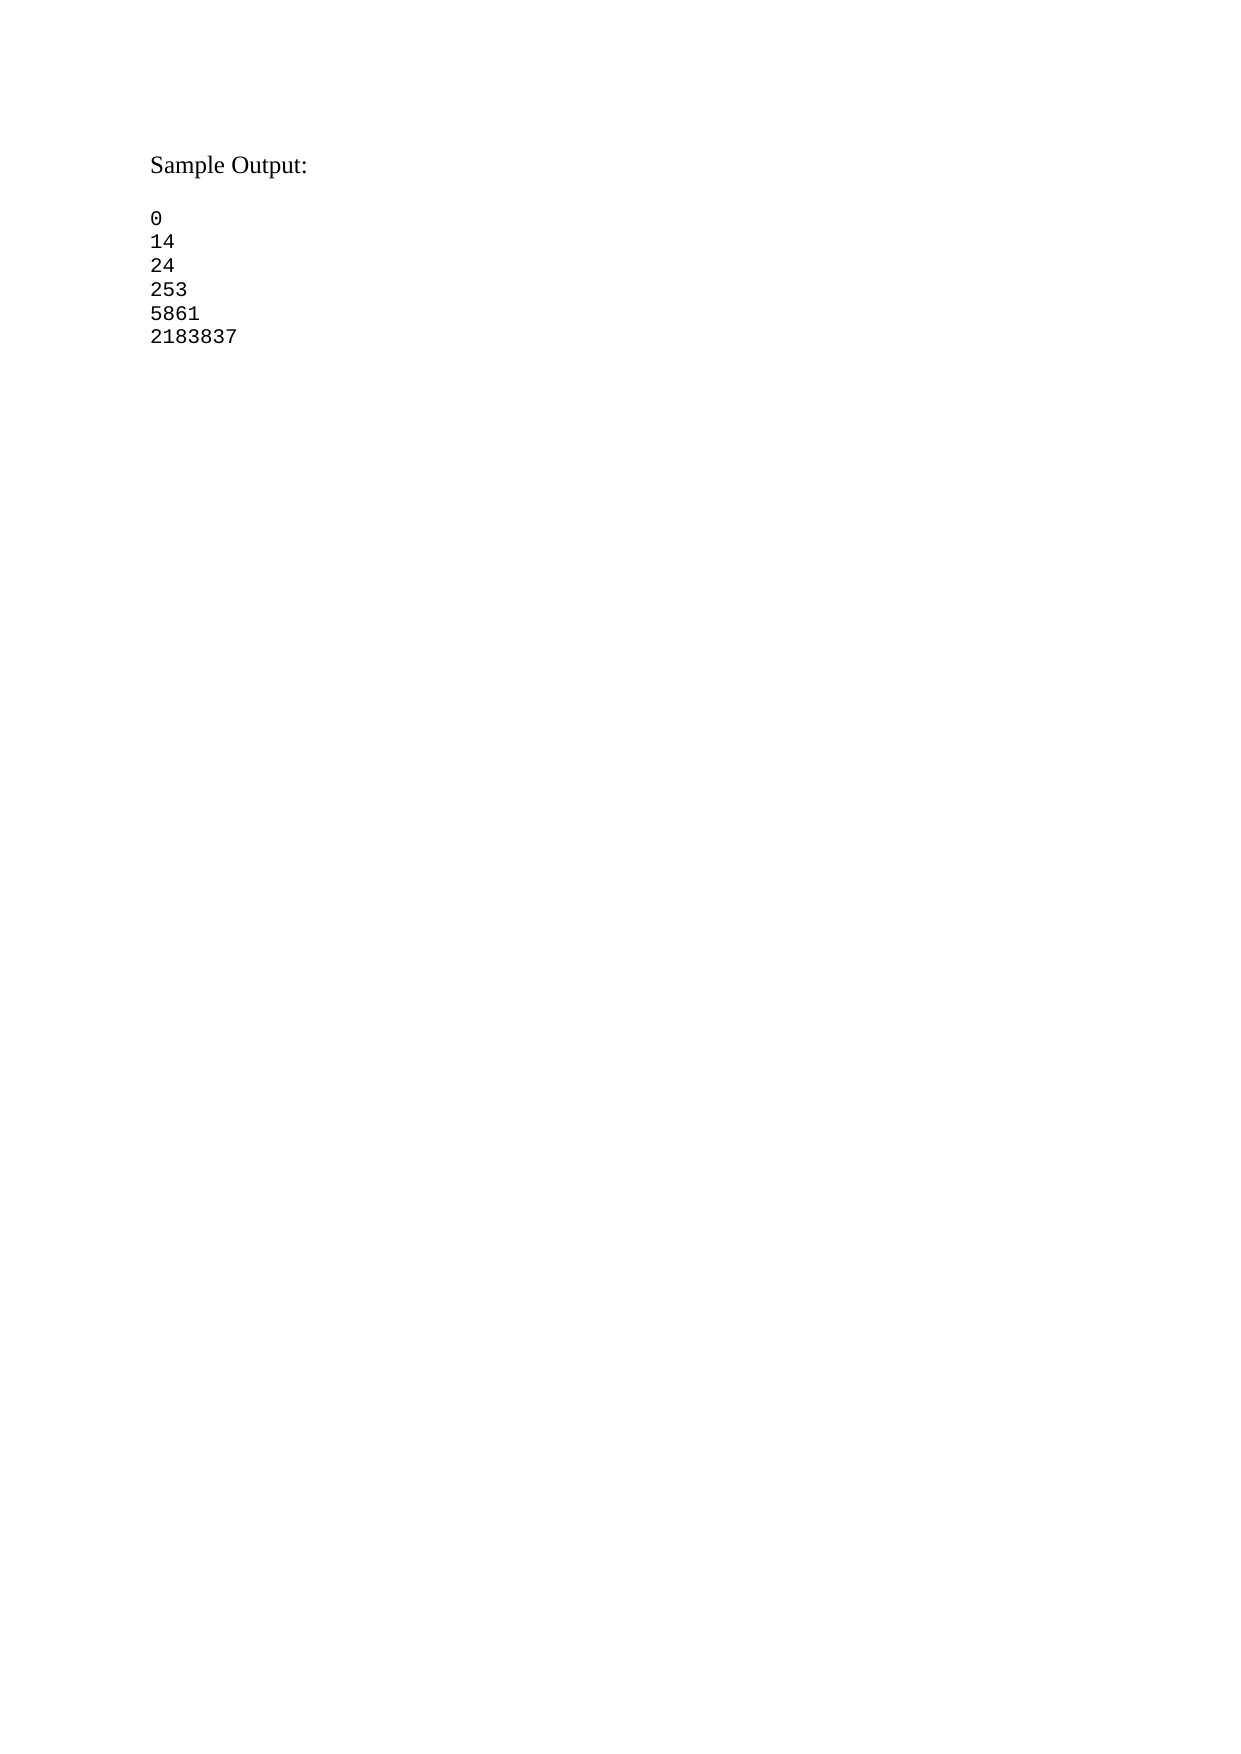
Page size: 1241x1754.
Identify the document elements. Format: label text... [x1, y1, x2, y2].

text 253 [150, 279, 1090, 302]
text 0 [150, 208, 1090, 232]
text Sample Output: [150, 150, 1090, 179]
text 2183837 [150, 326, 1090, 350]
text 5861 [150, 302, 1090, 326]
text 14 [150, 232, 1090, 255]
text 24 [150, 255, 1090, 279]
